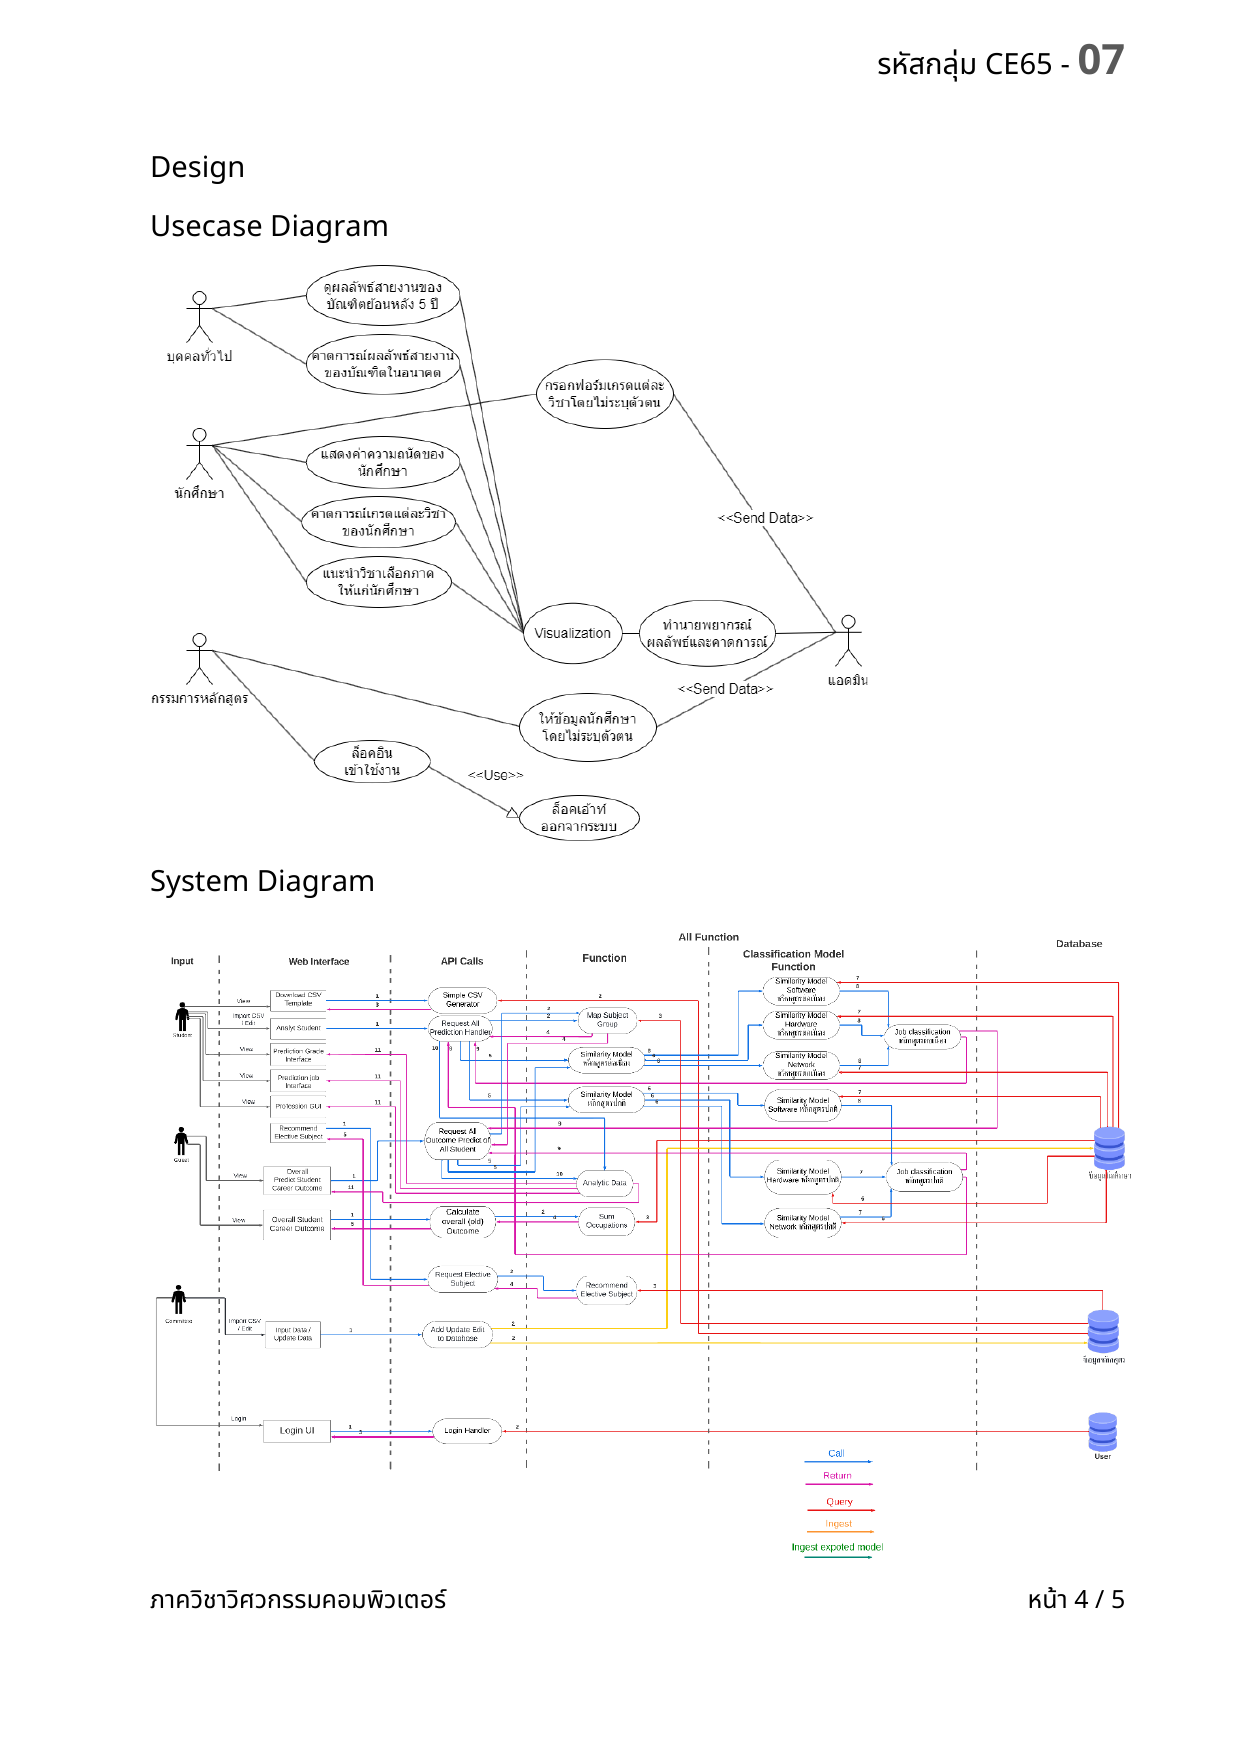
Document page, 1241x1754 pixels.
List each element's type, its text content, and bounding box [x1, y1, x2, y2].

picture [150, 919, 1137, 1563]
text System Diagram [150, 860, 1137, 900]
text Usecase Diagram [150, 206, 1137, 245]
picture [150, 265, 868, 841]
text Design [150, 146, 1137, 186]
